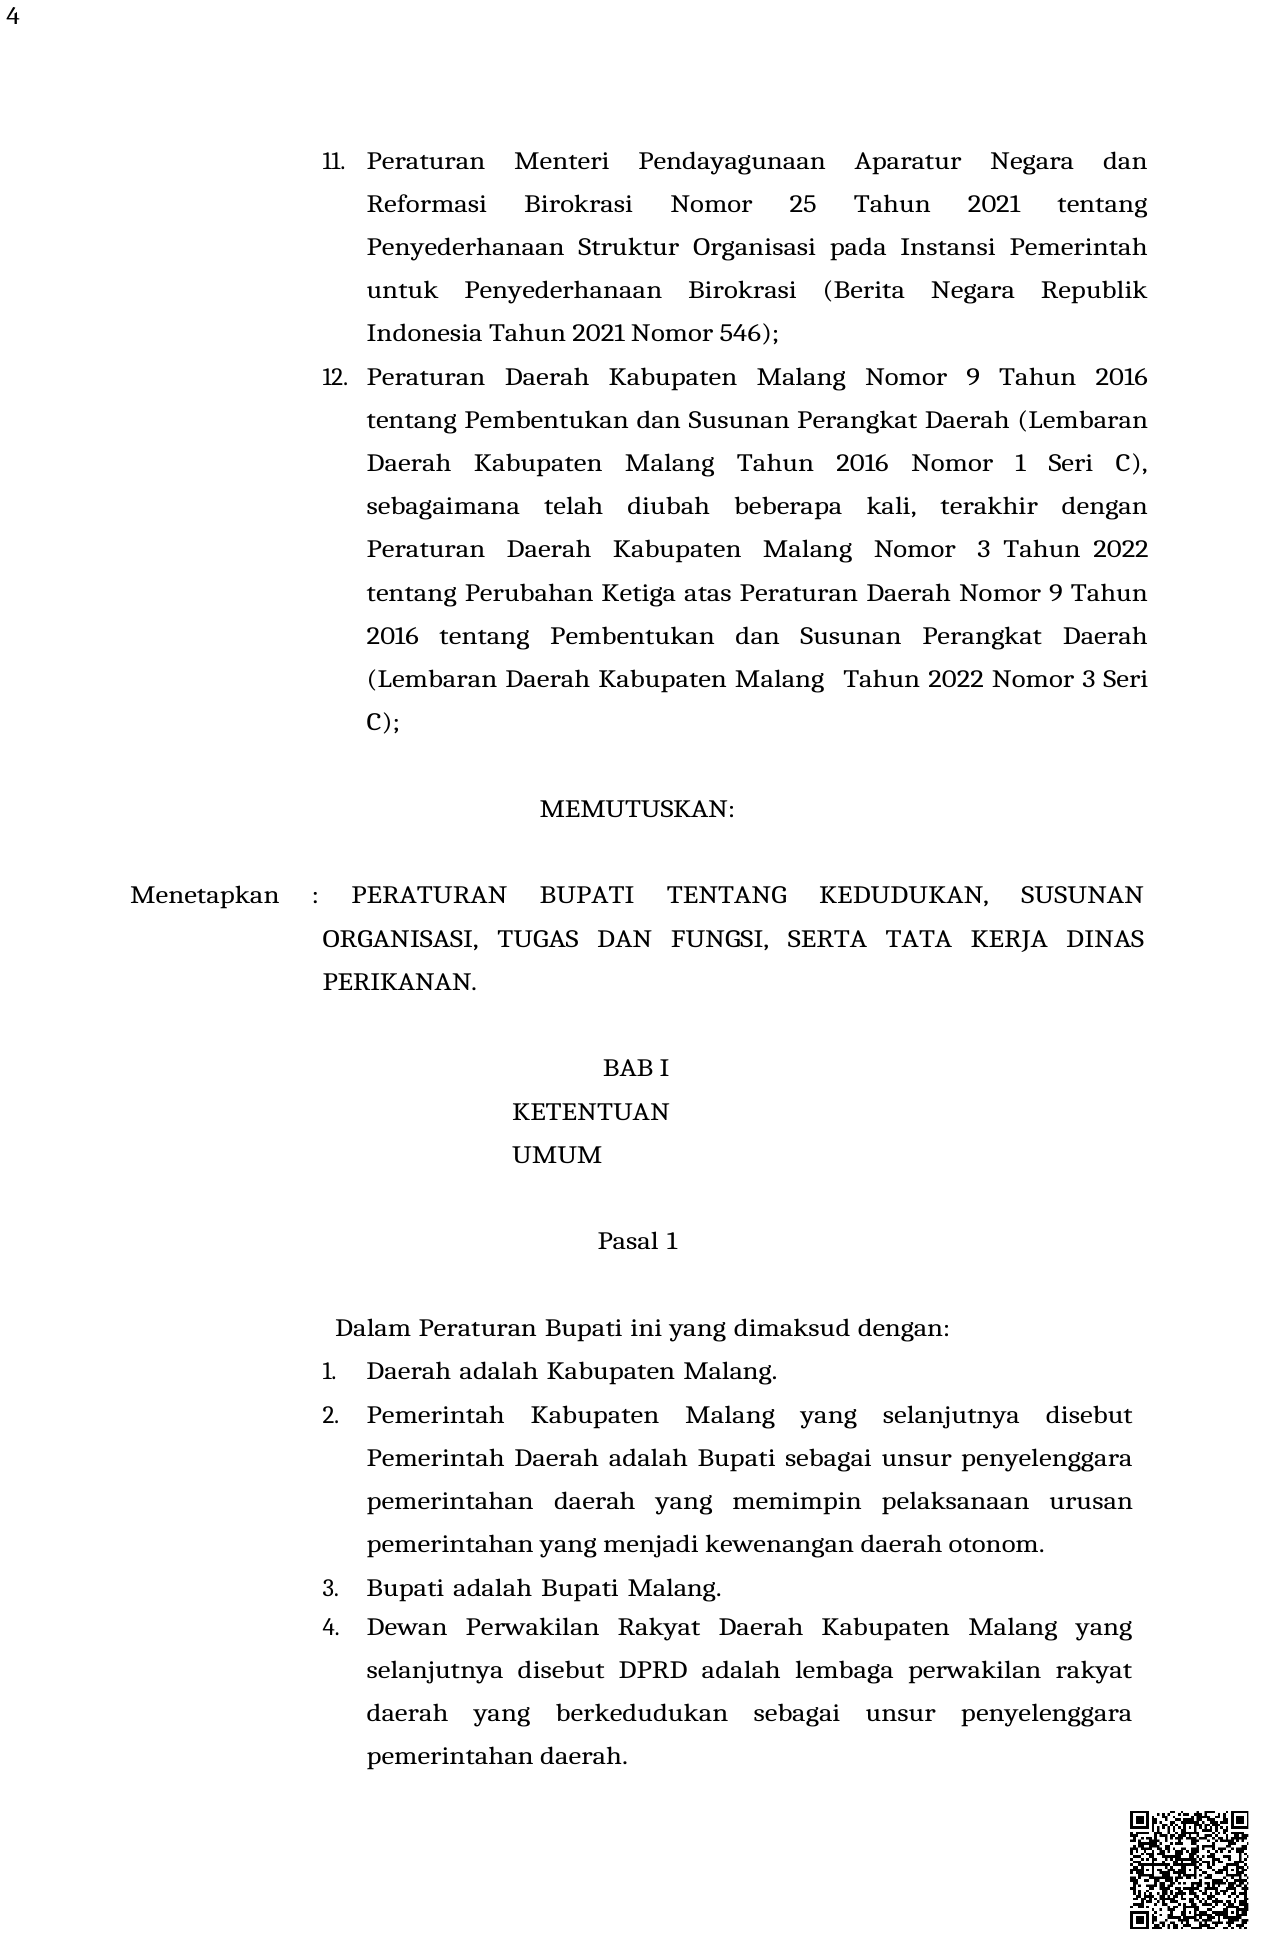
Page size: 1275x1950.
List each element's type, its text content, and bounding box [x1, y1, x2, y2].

list Bupati adalah Bupati Malang. [322, 1573, 1258, 1602]
list Dewan Perwakilan Rakyat Daerah Kabupaten Malang yang selanjutnya disebut DPRD adalah lembaga perwakilan rakyat daerah yang berkedudukan sebagai unsur penyelenggara pemerintahan daerah. [322, 1613, 1133, 1771]
text BAB I KETENTUAN UMUM [512, 1054, 763, 1170]
list Pemerintah Kabupaten Malang yang selanjutnya disebut Pemerintah Daerah adalah Bupati sebagai unsur penyelenggara pemerintahan daerah yang memimpin pelaksanaan urusan pemerintahan yang menjadi kewenangan daerah otonom. [322, 1401, 1134, 1559]
text MEMUTUSKAN: [417, 795, 858, 823]
list Daerah adalah Kabupaten Malang. [322, 1357, 1258, 1386]
list Peraturan Menteri Pendayagunaan Aparatur Negara dan Reformasi Birokrasi Nomor 25 Tahun 2021 tentang Penyederhanaan Struktur Organisasi pada Instansi Pemerintah untuk Penyederhanaan Birokrasi (Berita Negara Republik Indonesia Tahun 2021 Nomor 546); [322, 147, 1148, 348]
text Menetapkan : PERATURAN BUPATI TENTANG KEDUDUKAN, SUSUNAN ORGANISASI, TUGAS DAN FUNGSI, SERTA TATA KERJA DINAS PERIKANAN. [130, 881, 1146, 996]
text Pasal 1 [417, 1227, 858, 1256]
text Dalam Peraturan Bupati ini yang dimaksud dengan: [185, 1313, 1100, 1342]
picture [1130, 1811, 1249, 1929]
list Peraturan Daerah Kabupaten Malang Nomor 9 Tahun 2016 tentang Pembentukan dan Susunan Perangkat Daerah (Lembaran Daerah Kabupaten Malang Tahun 2016 Nomor 1 Seri C), sebagaimana telah diubah beberapa kali, terakhir dengan Peraturan Daerah Kabupaten Malang Nomor 3 Tahun 2022 tentang Perubahan Ketiga atas Peraturan Daerah Nomor 9 Tahun 2016 tentang Pembentukan dan Susunan Perangkat Daerah (Lembaran Daerah Kabupaten Malang Tahun 2022 Nomor 3 Seri C); [322, 363, 1149, 737]
